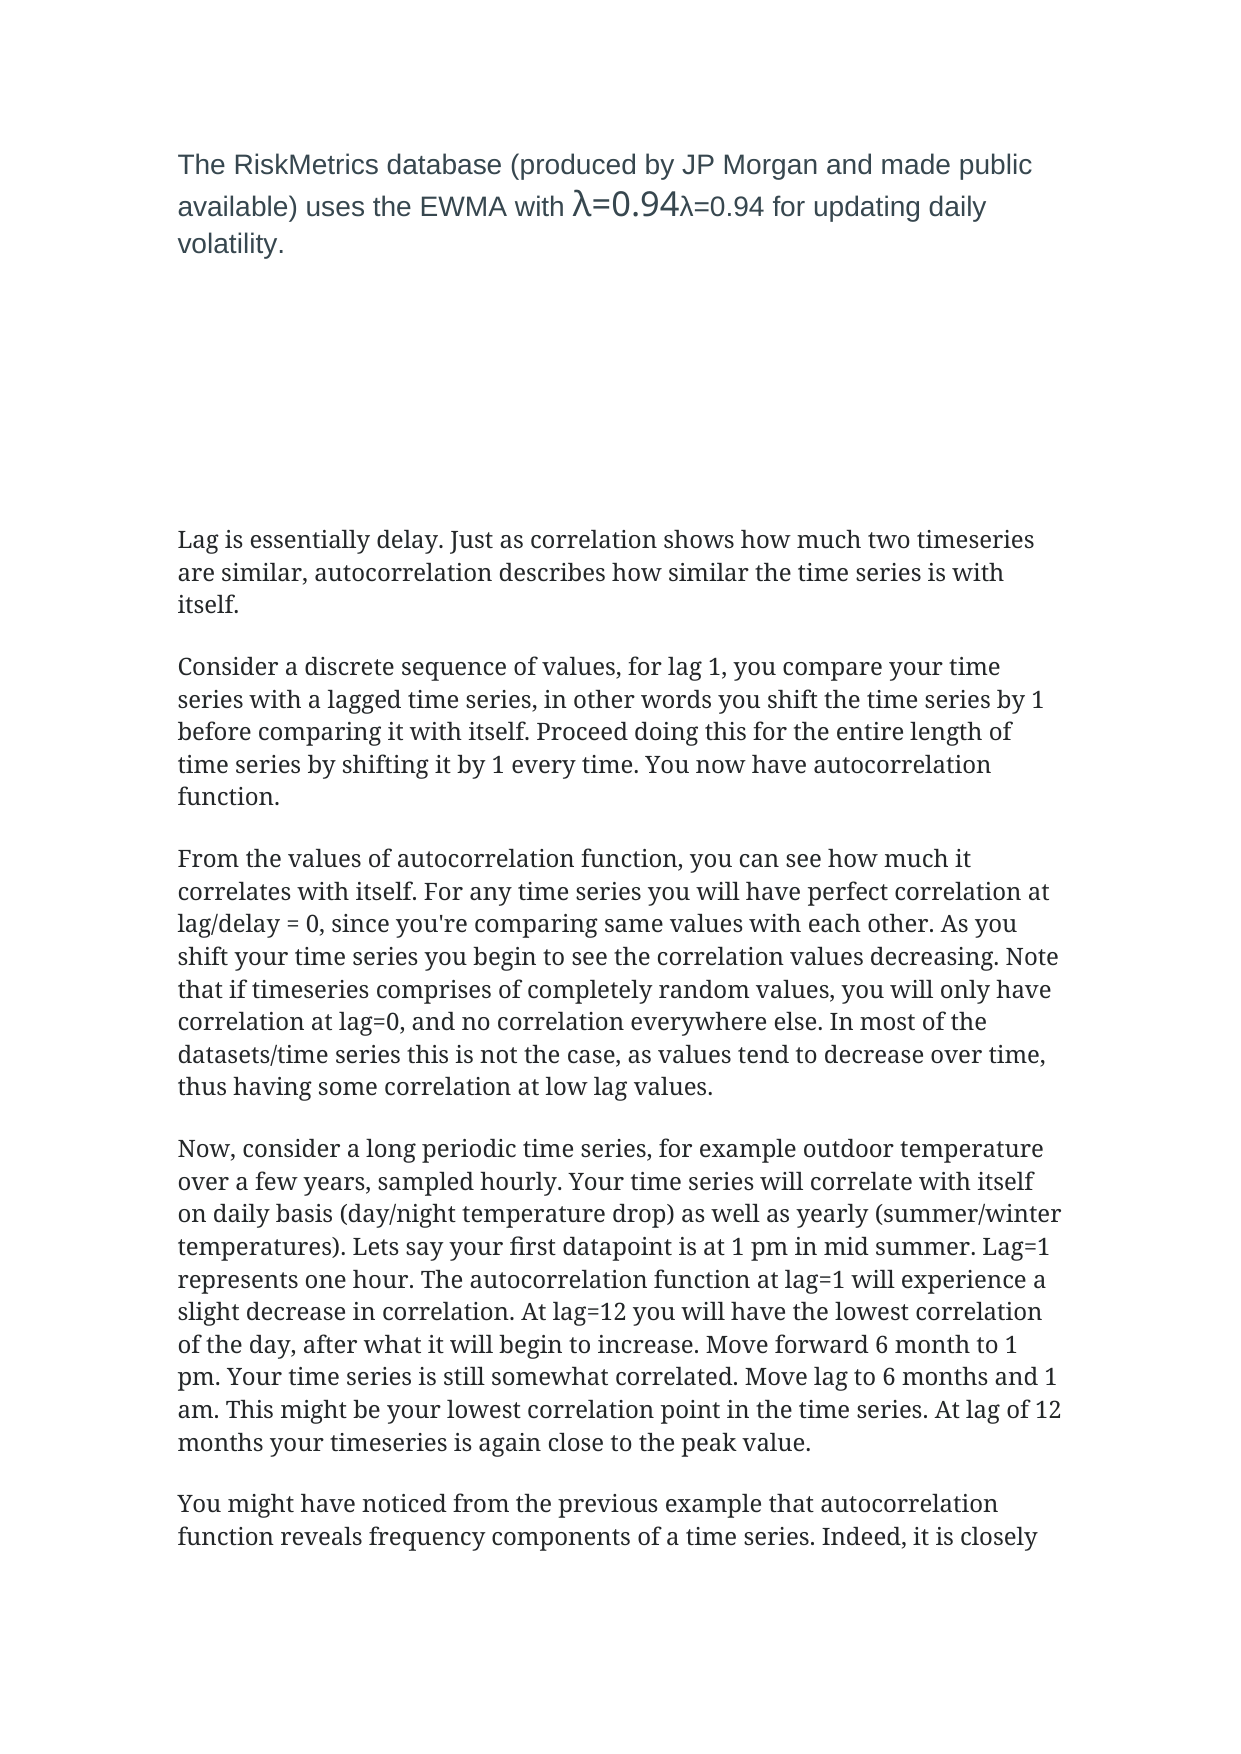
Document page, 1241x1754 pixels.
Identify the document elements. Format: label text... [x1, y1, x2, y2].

text Now, consider a long periodic time series, for example outdoor temperature over a few years, sampled hourly. Your time series will correlate with itself on daily basis (day/night temperature drop) as well as yearly (summer/winter temperatures). Lets say your first datapoint is at 1 pm in mid summer. Lag=1 represents one hour. The autocorrelation function at lag=1 will experience a slight decrease in correlation. At lag=12 you will have the lowest correlation of the day, after what it will begin to increase. Move forward 6 month to 1 pm. Your time series is still somewhat correlated. Move lag to 6 months and 1 am. This might be your lowest correlation point in the time series. At lag of 12 months your timeseries is again close to the peak value. [177, 1132, 1063, 1458]
text The RiskMetrics database (produced by JP Morgan and made public available) uses the EWMA with λ=0.94λ=0.94 for updating daily volatility. [177, 148, 1063, 259]
text Consider a discrete sequence of values, for lag 1, you compare your time series with a lagged time series, in other words you shift the time series by 1 before comparing it with itself. Proceed doing this for the entire length of time series by shifting it by 1 every time. You now have autocorrelation function. [177, 650, 1063, 813]
text Lag is essentially delay. Just as correlation shows how much two timeseries are similar, autocorrelation describes how similar the time series is with itself. [177, 523, 1063, 621]
text From the values of autocorrelation function, you can see how much it correlates with itself. For any time series you will have perfect correlation at lag/delay = 0, since you're comparing same values with each other. As you shift your time series you begin to see the correlation values decreasing. Note that if timeseries comprises of completely random values, you will only have correlation at lag=0, and no correlation everywhere else. In most of the datasets/time series this is not the case, as values tend to decrease over time, thus having some correlation at low lag values. [177, 842, 1063, 1103]
